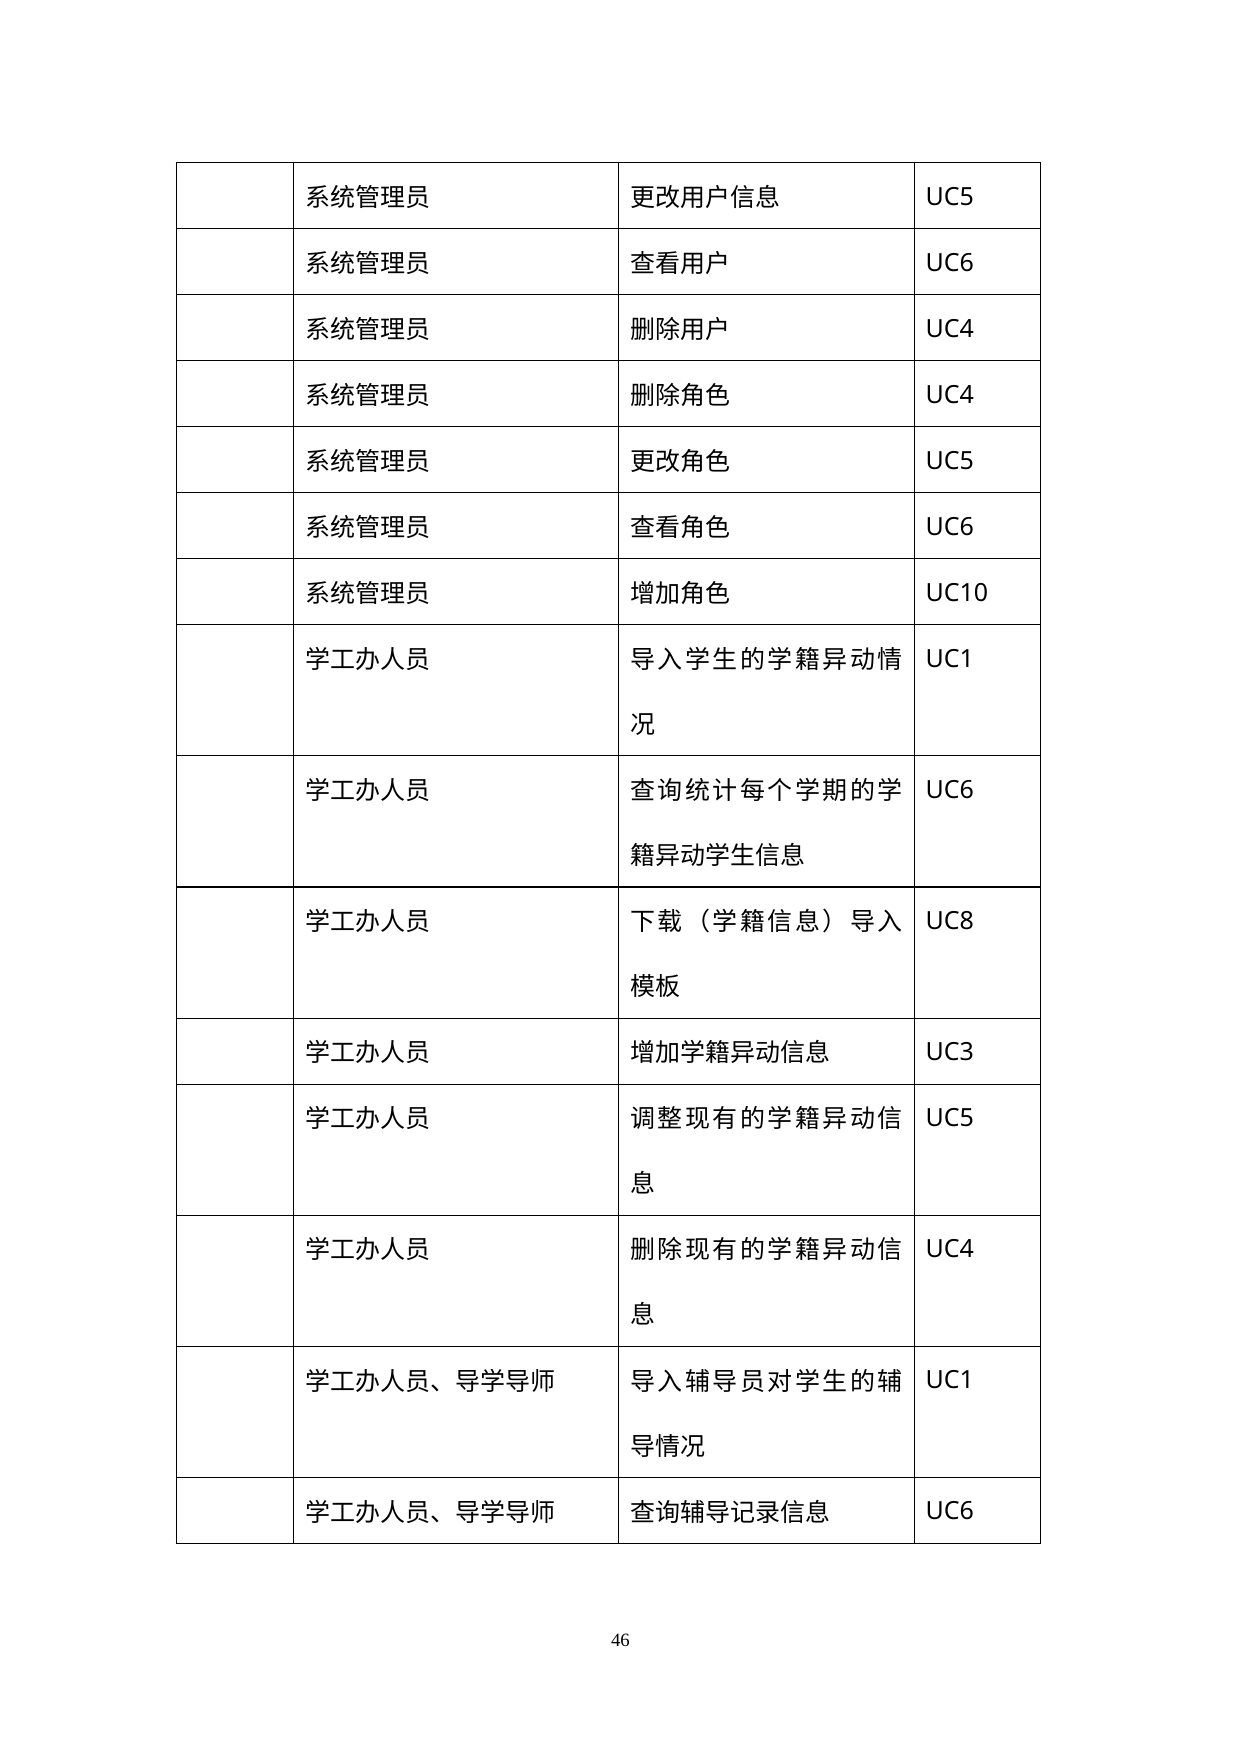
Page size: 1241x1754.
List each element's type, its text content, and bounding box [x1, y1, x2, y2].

table_cell UC6 [915, 493, 1040, 558]
table_cell [177, 163, 293, 228]
table_cell 学工办人员 [294, 888, 618, 1017]
table_cell UC5 [915, 163, 1040, 228]
table_cell UC3 [915, 1019, 1040, 1083]
table_cell [177, 756, 293, 886]
table_cell UC4 [915, 295, 1040, 360]
table_cell UC6 [915, 1478, 1040, 1543]
table_cell 查询辅导记录信息 [619, 1478, 914, 1543]
table_cell UC1 [915, 1347, 1040, 1477]
table_cell 学工办人员 [294, 1019, 618, 1083]
table_cell [177, 427, 293, 492]
table_cell 更改用户信息 [619, 163, 914, 228]
table_cell [177, 559, 293, 624]
table_cell 系统管理员 [294, 427, 618, 492]
table_cell [177, 229, 293, 294]
table_cell 学工办人员 [294, 1085, 618, 1214]
table_cell [177, 493, 293, 558]
table_cell [177, 1019, 293, 1083]
table_cell 系统管理员 [294, 295, 618, 360]
table_cell [177, 1216, 293, 1346]
table_cell 系统管理员 [294, 163, 618, 228]
table_cell 系统管理员 [294, 361, 618, 426]
table_cell 增加学籍异动信息 [619, 1019, 914, 1083]
table_cell 学工办人员 [294, 756, 618, 886]
table_cell [177, 1478, 293, 1543]
table_cell [177, 361, 293, 426]
table_cell 导入辅导员对学生的辅导情况 [619, 1347, 914, 1477]
table_cell 更改角色 [619, 427, 914, 492]
table_cell UC10 [915, 559, 1040, 624]
table_cell 系统管理员 [294, 559, 618, 624]
table_cell 系统管理员 [294, 493, 618, 558]
table_cell [177, 1347, 293, 1477]
table_cell 学工办人员、导学导师 [294, 1347, 618, 1477]
table_cell 删除角色 [619, 361, 914, 426]
table_cell 下载（学籍信息）导入模板 [619, 888, 914, 1017]
table_cell UC4 [915, 361, 1040, 426]
table_cell UC6 [915, 229, 1040, 294]
table_cell 删除用户 [619, 295, 914, 360]
table_cell 调整现有的学籍异动信息 [619, 1085, 914, 1214]
table_cell [177, 1085, 293, 1214]
table_cell UC6 [915, 756, 1040, 886]
table_cell UC4 [915, 1216, 1040, 1346]
table_cell 学工办人员 [294, 625, 618, 755]
table_cell [177, 625, 293, 755]
table_cell 查看用户 [619, 229, 914, 294]
table_cell UC1 [915, 625, 1040, 755]
table_cell 删除现有的学籍异动信息 [619, 1216, 914, 1346]
table_cell 学工办人员 [294, 1216, 618, 1346]
table_cell UC5 [915, 1085, 1040, 1214]
table_cell [177, 888, 293, 1017]
table_cell 增加角色 [619, 559, 914, 624]
table_cell 查看角色 [619, 493, 914, 558]
table_cell UC5 [915, 427, 1040, 492]
table_cell 导入学生的学籍异动情况 [619, 625, 914, 755]
table_cell UC8 [915, 888, 1040, 1017]
table_cell 学工办人员、导学导师 [294, 1478, 618, 1543]
table_cell 查询统计每个学期的学籍异动学生信息 [619, 756, 914, 886]
table_cell 系统管理员 [294, 229, 618, 294]
table_cell [177, 295, 293, 360]
